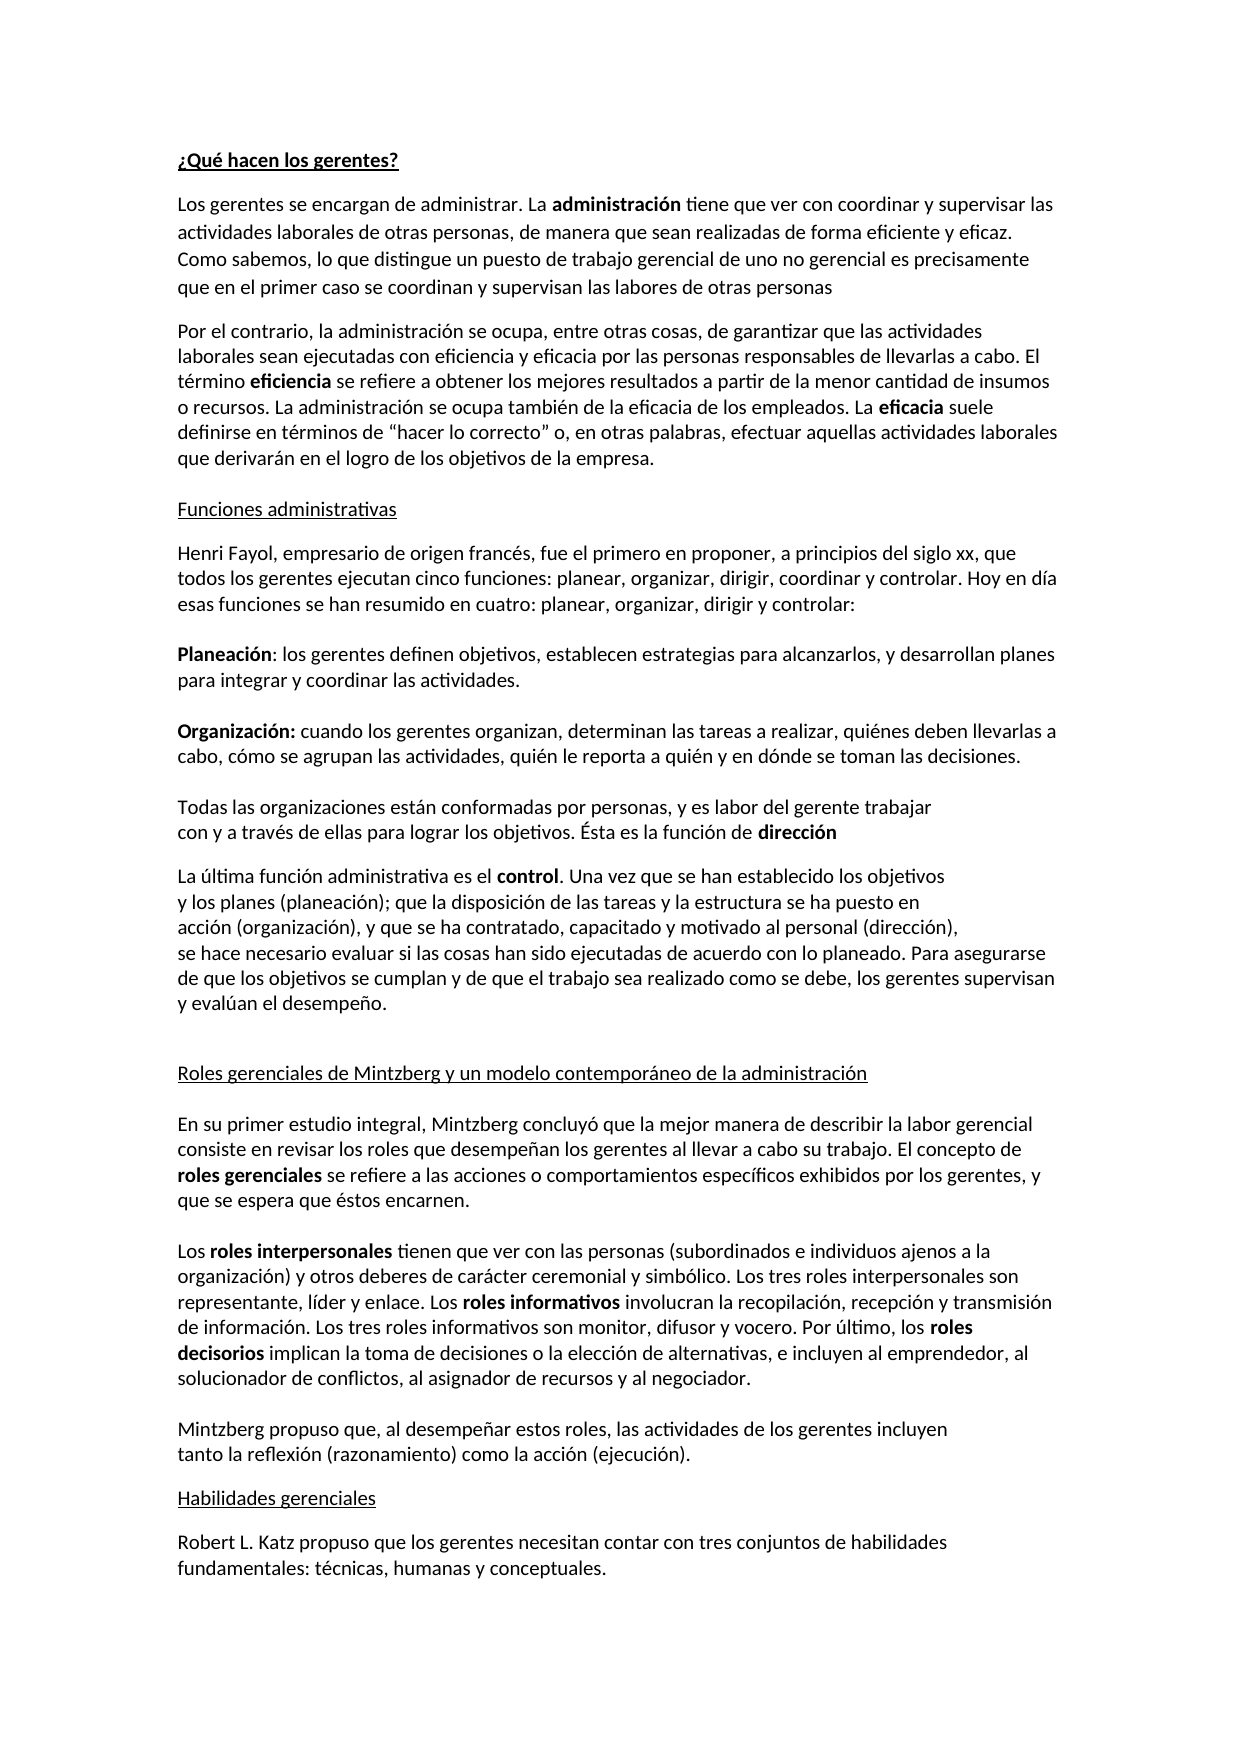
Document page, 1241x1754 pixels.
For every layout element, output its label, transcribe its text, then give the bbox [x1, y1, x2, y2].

text Todas las organizaciones están conformadas por personas, y es labor del gerente trabajar [177, 794, 1063, 819]
text La última función administrativa es el control. Una vez que se han establecido los objetivos [177, 863, 1063, 889]
text Henri Fayol, empresario de origen francés, fue el primero en proponer, a principios del siglo xx, que todos los gerentes ejecutan cinco funciones: planear, organizar, dirigir, coordinar y controlar. Hoy en día esas funciones se han resumido en cuatro: planear, organizar, dirigir y controlar: [177, 540, 1063, 616]
text Roles gerenciales de Mintzberg y un modelo contemporáneo de la administración [177, 1060, 1063, 1086]
text Por el contrario, la administración se ocupa, entre otras cosas, de garantizar que las actividades laborales sean ejecutadas con eficiencia y eficacia por las personas responsables de llevarlas a cabo. El término eficiencia se refiere a obtener los mejores resultados a partir de la menor cantidad de insumos o recursos. La administración se ocupa también de la eficacia de los empleados. La eficacia suele definirse en términos de “hacer lo correcto” o, en otras palabras, efectuar aquellas actividades laborales que derivarán en el logro de los objetivos de la empresa. [177, 318, 1063, 470]
text Funciones administrativas [177, 496, 1063, 521]
text Planeación: los gerentes definen objetivos, establecen estrategias para alcanzarlos, y desarrollan planes para integrar y coordinar las actividades. [177, 642, 1063, 692]
text Los roles interpersonales tienen que ver con las personas (subordinados e individuos ajenos a la organización) y otros deberes de carácter ceremonial y simbólico. Los tres roles interpersonales son representante, líder y enlace. Los roles informativos involucran la recopilación, recepción y transmisión de información. Los tres roles informativos son monitor, difusor y vocero. Por último, los roles decisorios implican la toma de decisiones o la elección de alternativas, e incluyen al emprendedor, al solucionador de conflictos, al asignador de recursos y al negociador. [177, 1238, 1063, 1391]
text En su primer estudio integral, Mintzberg concluyó que la mejor manera de describir la labor gerencial consiste en revisar los roles que desempeñan los gerentes al llevar a cabo su trabajo. El concepto de roles gerenciales se refiere a las acciones o comportamientos específicos exhibidos por los gerentes, y que se espera que éstos encarnen. [177, 1111, 1063, 1213]
text Habilidades gerenciales [177, 1485, 1063, 1511]
text Organización: cuando los gerentes organizan, determinan las tareas a realizar, quiénes deben llevarlas a cabo, cómo se agrupan las actividades, quién le reporta a quién y en dónde se toman las decisiones. [177, 718, 1063, 769]
text Los gerentes se encargan de administrar. La administración tiene que ver con coordinar y supervisar las actividades laborales de otras personas, de manera que sean realizadas de forma eficiente y eficaz. Como sabemos, lo que distingue un puesto de trabajo gerencial de uno no gerencial es precisamente que en el primer caso se coordinan y supervisan las labores de otras personas [177, 192, 1063, 299]
text se hace necesario evaluar si las cosas han sido ejecutadas de acuerdo con lo planeado. Para asegurarse de que los objetivos se cumplan y de que el trabajo sea realizado como se debe, los gerentes supervisan y evalúan el desempeño. [177, 940, 1063, 1016]
text acción (organización), y que se ha contratado, capacitado y motivado al personal (dirección), [177, 914, 1063, 940]
text Mintzberg propuso que, al desempeñar estos roles, las actividades de los gerentes incluyen [177, 1416, 1063, 1441]
text y los planes (planeación); que la disposición de las tareas y la estructura se ha puesto en [177, 889, 1063, 914]
text con y a través de ellas para lograr los objetivos. Ésta es la función de dirección [177, 819, 1063, 845]
text tanto la reflexión (razonamiento) como la acción (ejecución). [177, 1441, 1063, 1467]
text Robert L. Katz propuso que los gerentes necesitan contar con tres conjuntos de habilidades fundamentales: técnicas, humanas y conceptuales. [177, 1529, 1063, 1580]
text ¿Qué hacen los gerentes? [177, 148, 1063, 173]
